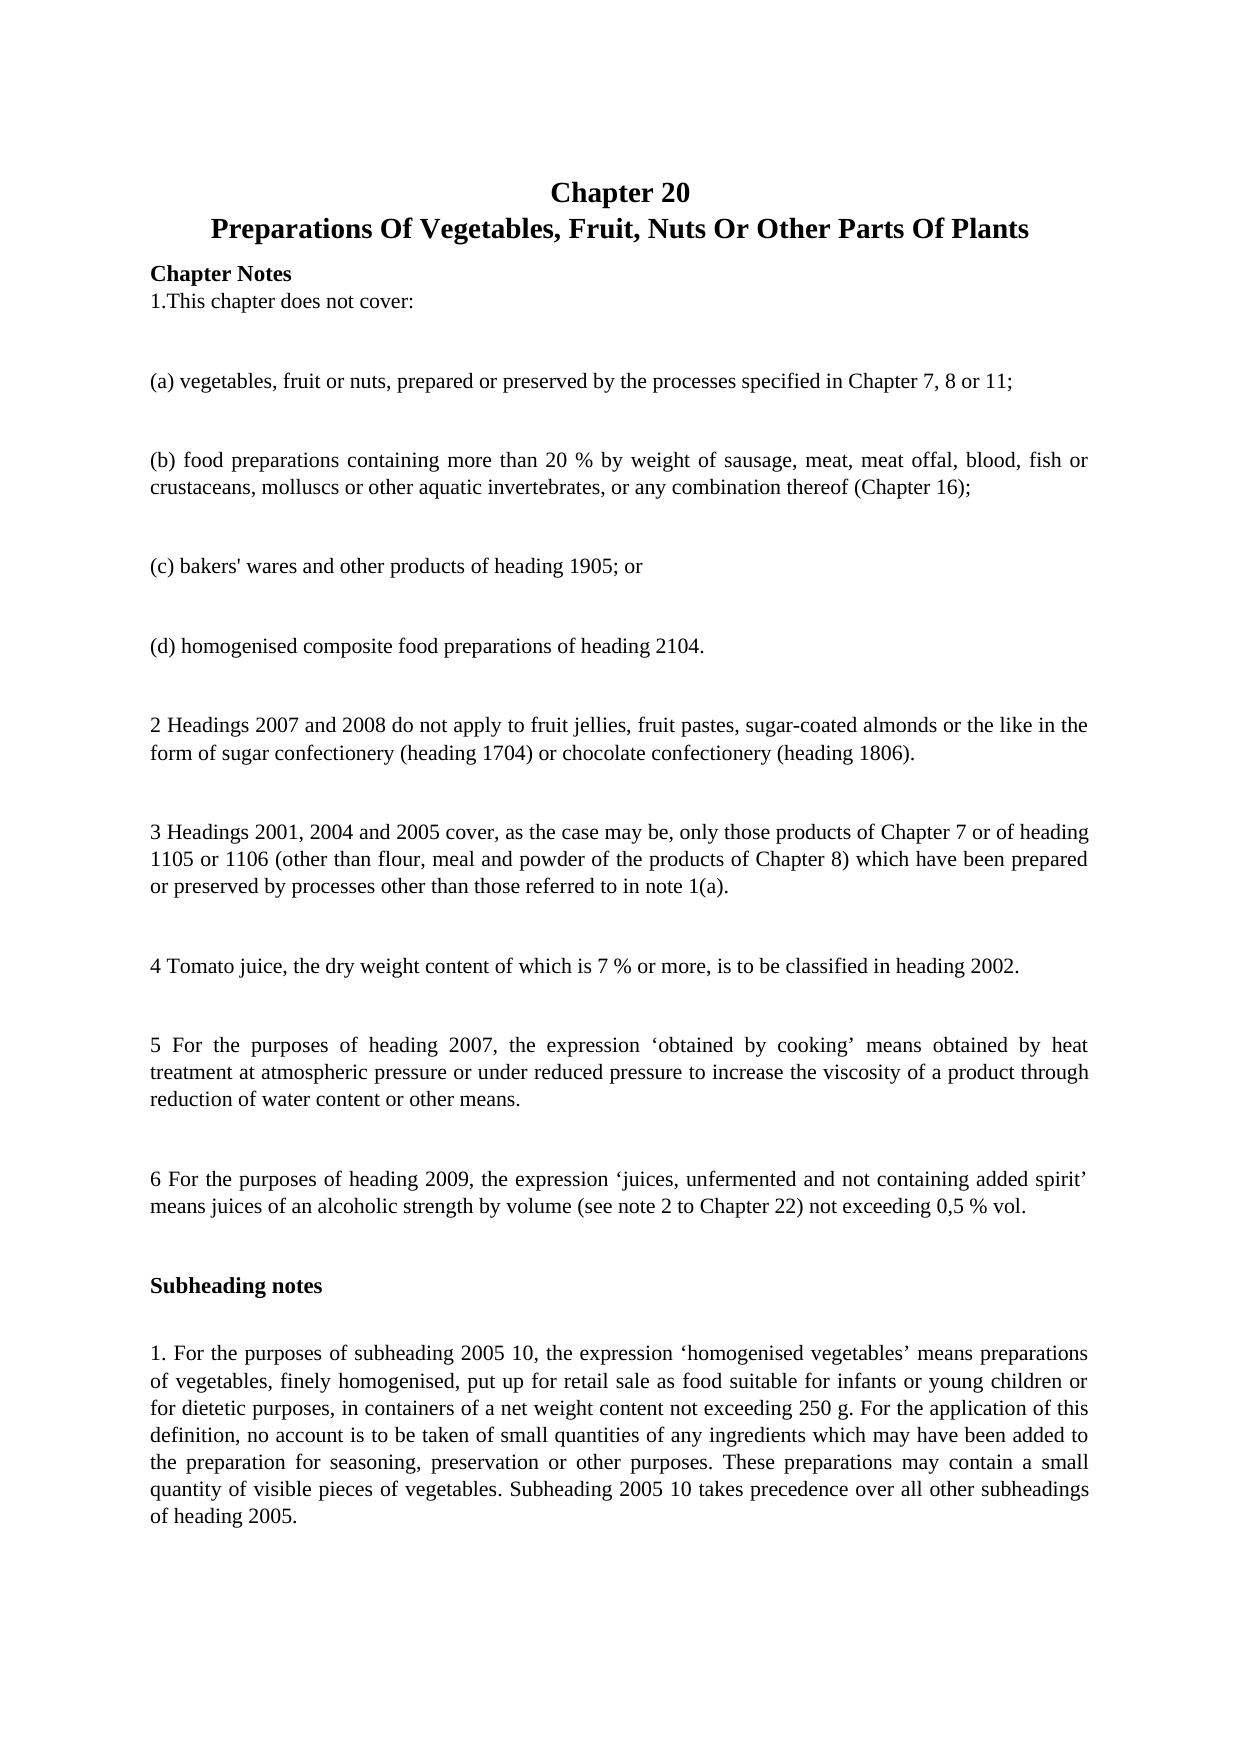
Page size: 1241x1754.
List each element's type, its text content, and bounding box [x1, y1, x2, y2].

subtitle Subheading notes [150, 1272, 1090, 1299]
text 5 For the purposes of heading 2007, the expression ‘obtained by cooking’ means obtained by heat treatment at atmospheric pressure or under reduced pressure to increase the viscosity of a product through reduction of water content or other means. [150, 1032, 1090, 1112]
text 2 Headings 2007 and 2008 do not apply to fruit jellies, fruit pastes, sugar-coated almonds or the like in the form of sugar confectionery (heading 1704) or chocolate confectionery (heading 1806). [150, 712, 1090, 765]
text 1. For the purposes of subheading 2005 10, the expression ‘homogenised vegetables’ means preparations of vegetables, finely homogenised, put up for retail sale as food suitable for infants or young children or for dietetic purposes, in containers of a net weight content not exceeding 250 g. For the application of this definition, no account is to be taken of small quantities of any ingredients which may have been added to the preparation for seasoning, preservation or other purposes. These preparations may contain a small quantity of visible pieces of vegetables. Subheading 2005 10 takes precedence over all other subheadings of heading 2005. [150, 1340, 1090, 1529]
text 4 Tomato juice, the dry weight content of which is 7 % or more, is to be classified in heading 2002. [150, 953, 1090, 978]
text 3 Headings 2001, 2004 and 2005 cover, as the case may be, only those products of Chapter 7 or of heading 1105 or 1106 (other than flour, meal and powder of the products of Chapter 8) which have been prepared or preserved by processes other than those referred to in note 1(a). [150, 819, 1090, 898]
subtitle Chapter 20 Preparations Of Vegetables, Fruit, Nuts Or Other Parts Of Plants [150, 175, 1090, 245]
text (b) food preparations containing more than 20 % by weight of sausage, meat, meat offal, blood, fish or crustaceans, molluscs or other aquatic invertebrates, or any combination thereof (Chapter 16); [150, 447, 1090, 499]
text (a) vegetables, fruit or nuts, prepared or preserved by the processes specified in Chapter 7, 8 or 11; [150, 368, 1090, 393]
text (c) bakers' wares and other products of heading 1905; or [150, 553, 1090, 579]
text 1.This chapter does not cover: [150, 288, 1090, 313]
text (d) homogenised composite food preparations of heading 2104. [150, 633, 1090, 658]
subtitle Chapter Notes [150, 260, 1090, 286]
text 6 For the purposes of heading 2009, the expression ‘juices, unfermented and not containing added spirit’ means juices of an alcoholic strength by volume (see note 2 to Chapter 22) not exceeding 0,5 % vol. [150, 1166, 1090, 1218]
